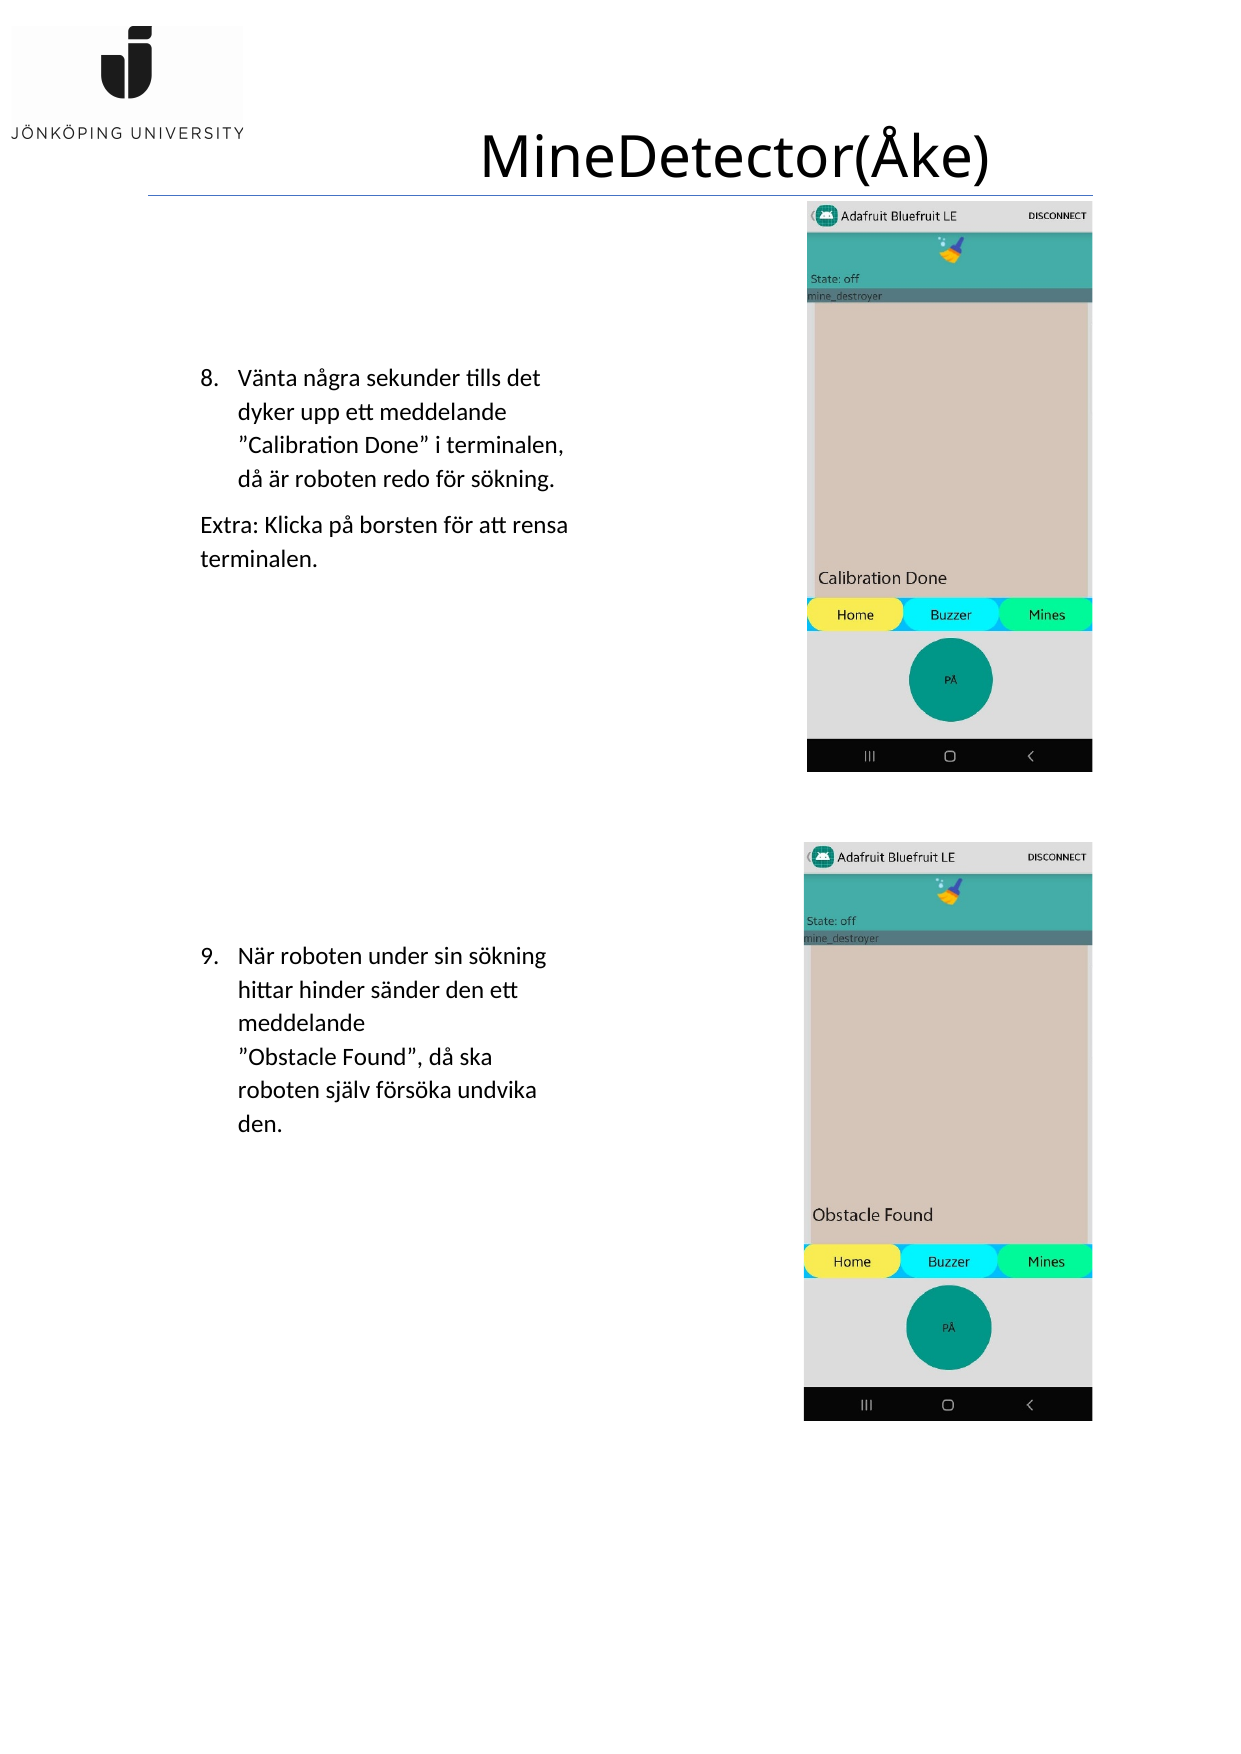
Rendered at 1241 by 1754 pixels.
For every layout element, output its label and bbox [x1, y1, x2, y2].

picture [807, 201, 1093, 772]
picture [803, 842, 1093, 1421]
picture [11, 26, 244, 139]
